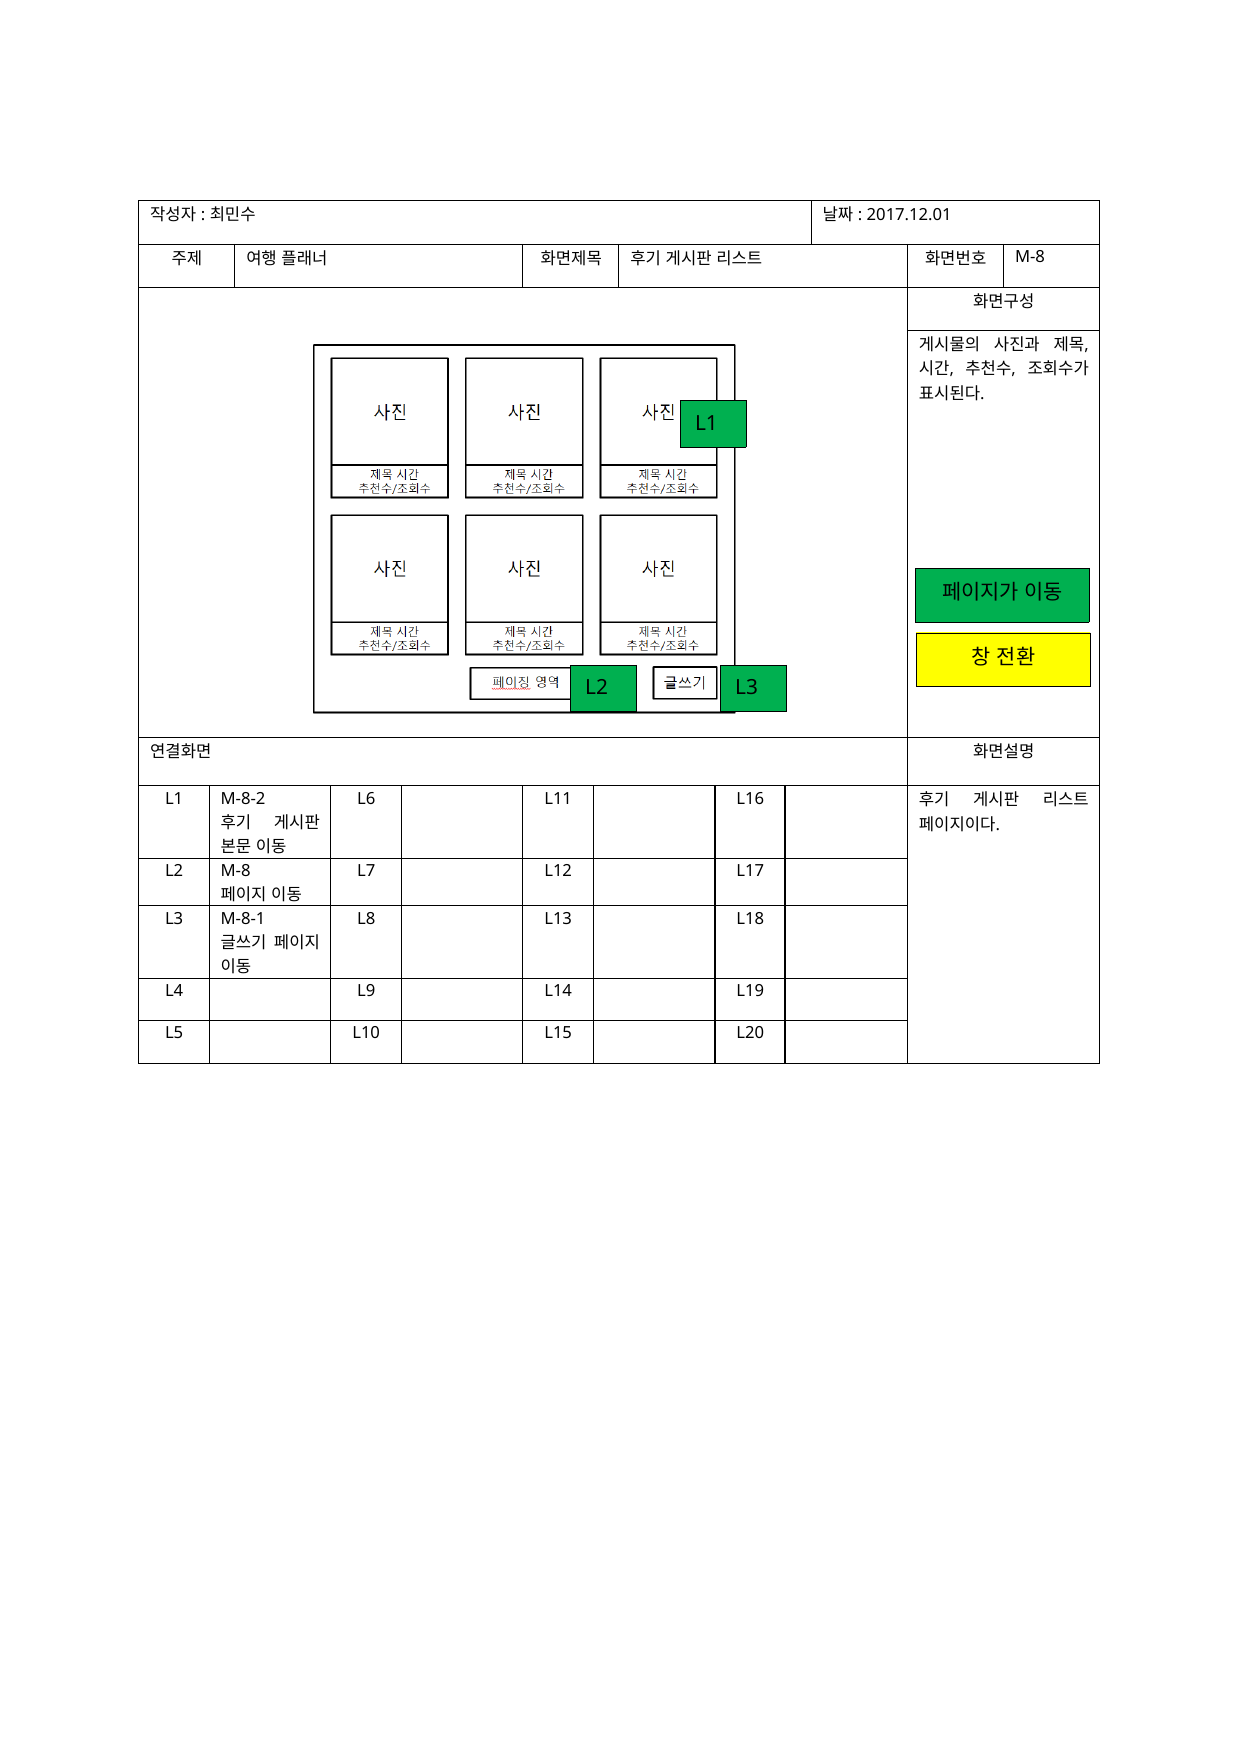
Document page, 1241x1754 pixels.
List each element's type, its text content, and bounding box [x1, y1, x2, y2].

table_cell [402, 979, 522, 1020]
table_cell L3 [139, 906, 209, 977]
table_cell L17 [716, 859, 784, 905]
table_cell M-8 [1004, 245, 1099, 287]
table_cell 화면번호 [908, 245, 1003, 287]
table_cell L12 [523, 859, 593, 905]
table_cell 화면제목 [523, 245, 618, 287]
table_cell L8 [331, 906, 401, 977]
table_cell L6 [331, 786, 401, 857]
table_cell M-8 페이지 이동 [210, 859, 330, 905]
table_cell M-8-1 글쓰기 페이지 이동 [210, 906, 330, 977]
table_cell L15 [523, 1021, 593, 1063]
table_cell [402, 786, 522, 857]
table_cell L11 [523, 786, 593, 857]
table_cell L14 [523, 979, 593, 1020]
table_cell 게시물의 사진과 제목, 시간, 추천수, 조회수가 표시된다. [908, 331, 1099, 737]
table_cell [594, 979, 714, 1020]
table_cell [210, 979, 330, 1020]
table_cell [786, 906, 907, 977]
table_cell [402, 859, 522, 905]
table_cell [139, 288, 907, 737]
table_cell [786, 1021, 907, 1063]
table_cell 후기 게시판 리스트 페이지이다. [908, 786, 1099, 1063]
table_cell [210, 1021, 330, 1063]
table_cell L5 [139, 1021, 209, 1063]
table_cell L16 [716, 786, 784, 857]
table_cell [594, 786, 714, 857]
table_cell L19 [716, 979, 784, 1020]
table_header 작성자 : 최민수 [139, 201, 811, 244]
table_cell L4 [139, 979, 209, 1020]
table_cell 화면구성 [908, 288, 1099, 330]
table_cell 주제 [139, 245, 234, 287]
picture [297, 333, 749, 725]
table_cell L13 [523, 906, 593, 977]
table_cell [786, 979, 907, 1020]
table_cell 화면설명 [908, 738, 1099, 785]
table_cell [594, 1021, 714, 1063]
table_cell L20 [716, 1021, 784, 1063]
table_cell M-8-2 후기 게시판 본문 이동 [210, 786, 330, 857]
table_cell L2 [139, 859, 209, 905]
table_header 날짜 : 2017.12.01 [812, 201, 1099, 244]
table_cell 후기 게시판 리스트 [619, 245, 907, 287]
table_cell 연결화면 [139, 738, 907, 785]
table_cell 여행 플래너 [235, 245, 522, 287]
table_cell [402, 906, 522, 977]
table_cell [786, 786, 907, 857]
table_cell L1 [139, 786, 209, 857]
table_cell [786, 859, 907, 905]
table_cell L9 [331, 979, 401, 1020]
table_cell [594, 859, 714, 905]
table_cell [402, 1021, 522, 1063]
table_cell [594, 906, 714, 977]
table_cell L18 [716, 906, 784, 977]
table_cell L7 [331, 859, 401, 905]
table_cell L10 [331, 1021, 401, 1063]
